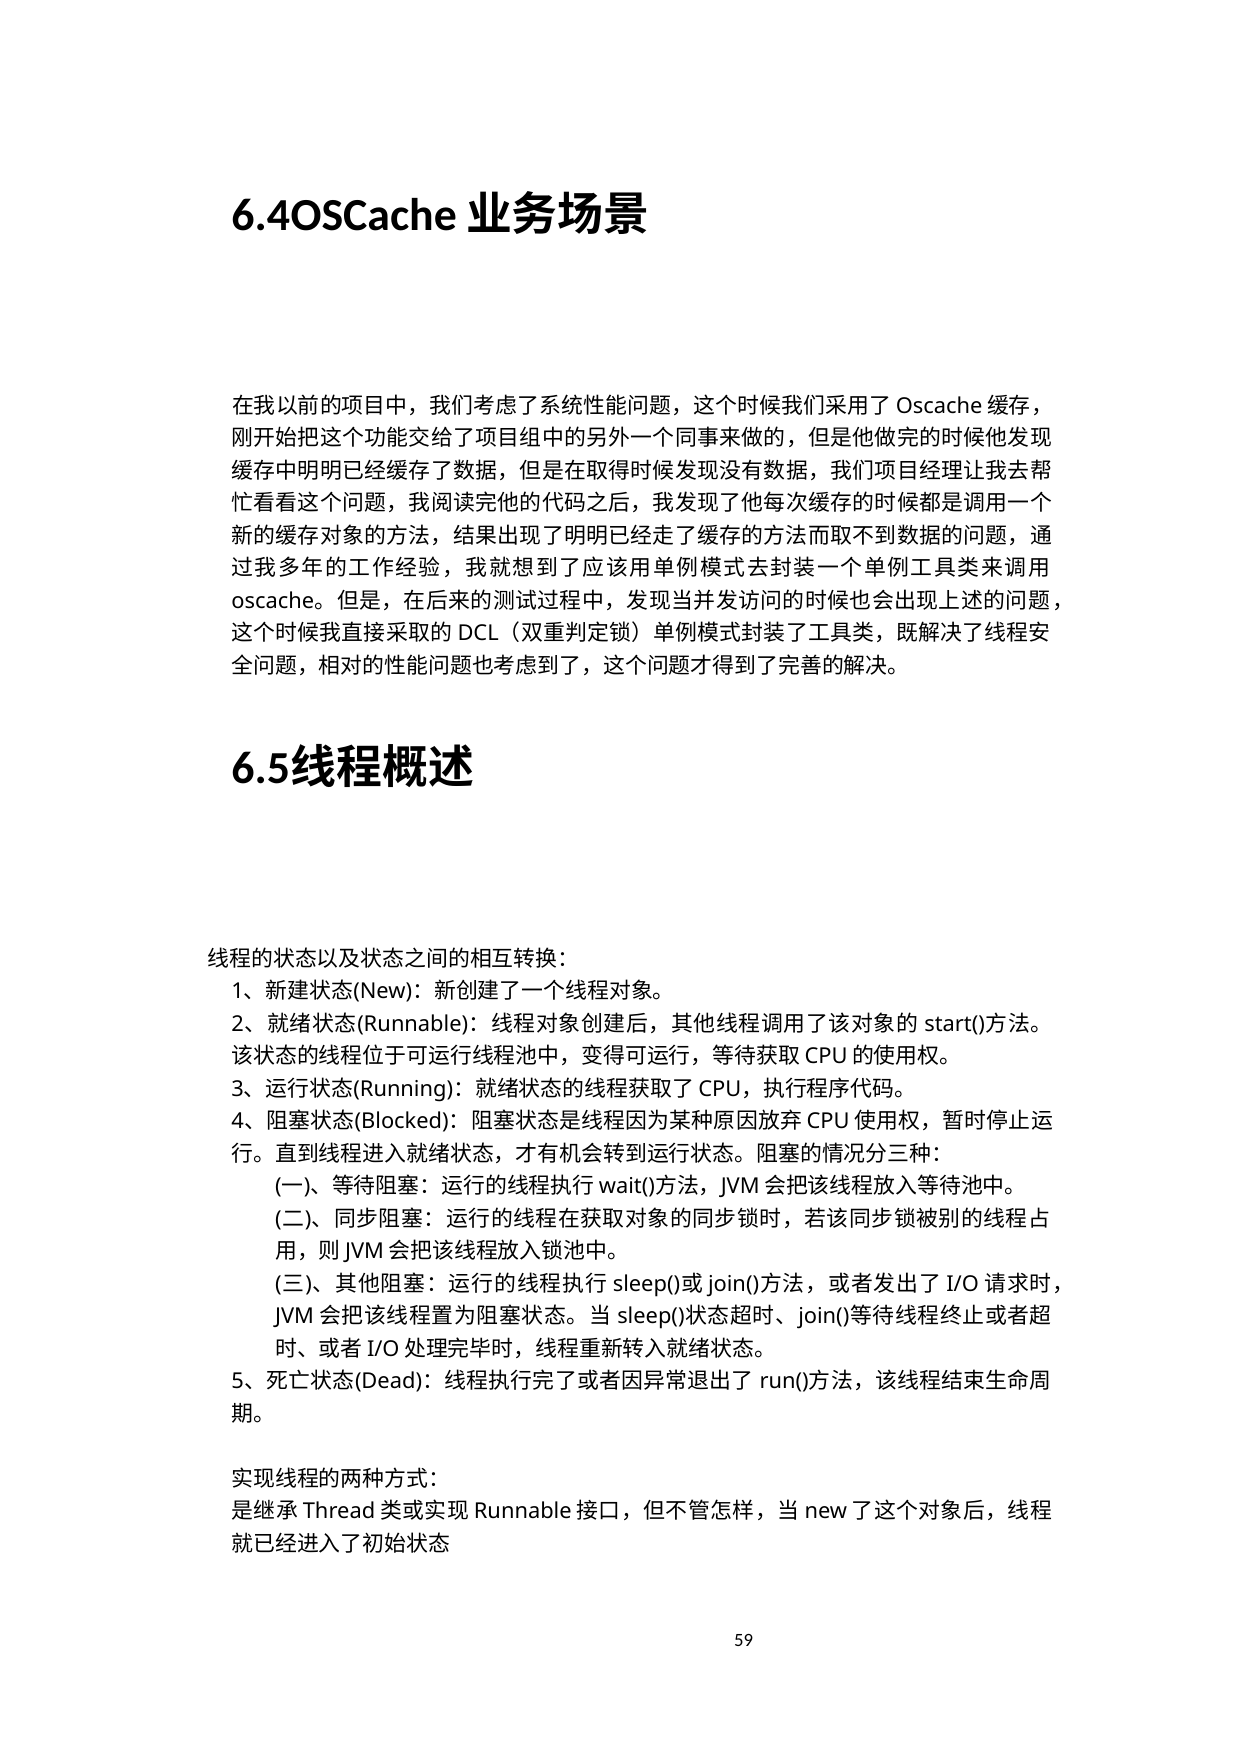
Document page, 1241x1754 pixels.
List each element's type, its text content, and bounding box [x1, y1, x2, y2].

text 实现线程的两种方式： [187, 1461, 1053, 1493]
text 是继承Thread类或实现Runnable接口，但不管怎样，当new了这个对象后，线程就已经进入了初始状态 [231, 1493, 1053, 1558]
text 2、就绪状态(Runnable)：线程对象创建后，其他线程调用了该对象的start()方法。该状态的线程位于可运行线程池中，变得可运行，等待获取CPU的使用权。 [231, 1006, 1053, 1071]
text 5、死亡状态(Dead)：线程执行完了或者因异常退出了run()方法，该线程结束生命周期。 [231, 1363, 1053, 1428]
text 4、阻塞状态(Blocked)：阻塞状态是线程因为某种原因放弃CPU使用权，暂时停止运行。直到线程进入就绪状态，才有机会转到运行状态。阻塞的情况分三种： [231, 1103, 1053, 1168]
text (二)、同步阻塞：运行的线程在获取对象的同步锁时，若该同步锁被别的线程占用，则JVM会把该线程放入锁池中。 [275, 1201, 1053, 1266]
subtitle OSCache业务场景 [231, 162, 1053, 259]
text 1、新建状态(New)：新创建了一个线程对象。 [187, 973, 1053, 1006]
text (一)、等待阻塞：运行的线程执行wait()方法，JVM会把该线程放入等待池中。 [231, 1168, 1053, 1201]
subtitle 线程概述 [231, 715, 1053, 813]
text 3、运行状态(Running)：就绪状态的线程获取了CPU，执行程序代码。 [231, 1071, 1053, 1103]
text (三)、其他阻塞：运行的线程执行sleep()或join()方法，或者发出了I/O请求时，JVM会把该线程置为阻塞状态。当sleep()状态超时、join()等待线程终止或者超时、或者I/O处理完毕时，线程重新转入就绪状态。 [275, 1266, 1053, 1363]
text 在我以前的项目中，我们考虑了系统性能问题，这个时候我们采用了Oscache缓存，刚开始把这个功能交给了项目组中的另外一个同事来做的，但是他做完的时候他发现缓存中明明已经缓存了数据，但是在取得时候发现没有数据，我们项目经理让我去帮忙看看这个问题，我阅读完他的代码之后，我发现了他每次缓存的时候都是调用一个新的缓存对象的方法，结果出现了明明已经走了缓存的方法而取不到数据的问题，通过我多年的工作经验，我就想到了应该用单例模式去封装一个单例工具类来调用oscache。但是，在后来的测试过程中，发现当并发访问的时候也会出现上述的问题，这个时候我直接采取的DCL（双重判定锁）单例模式封装了工具类，既解决了线程安全问题，相对的性能问题也考虑到了，这个问题才得到了完善的解决。 [231, 387, 1053, 680]
text 线程的状态以及状态之间的相互转换： [187, 941, 1053, 973]
